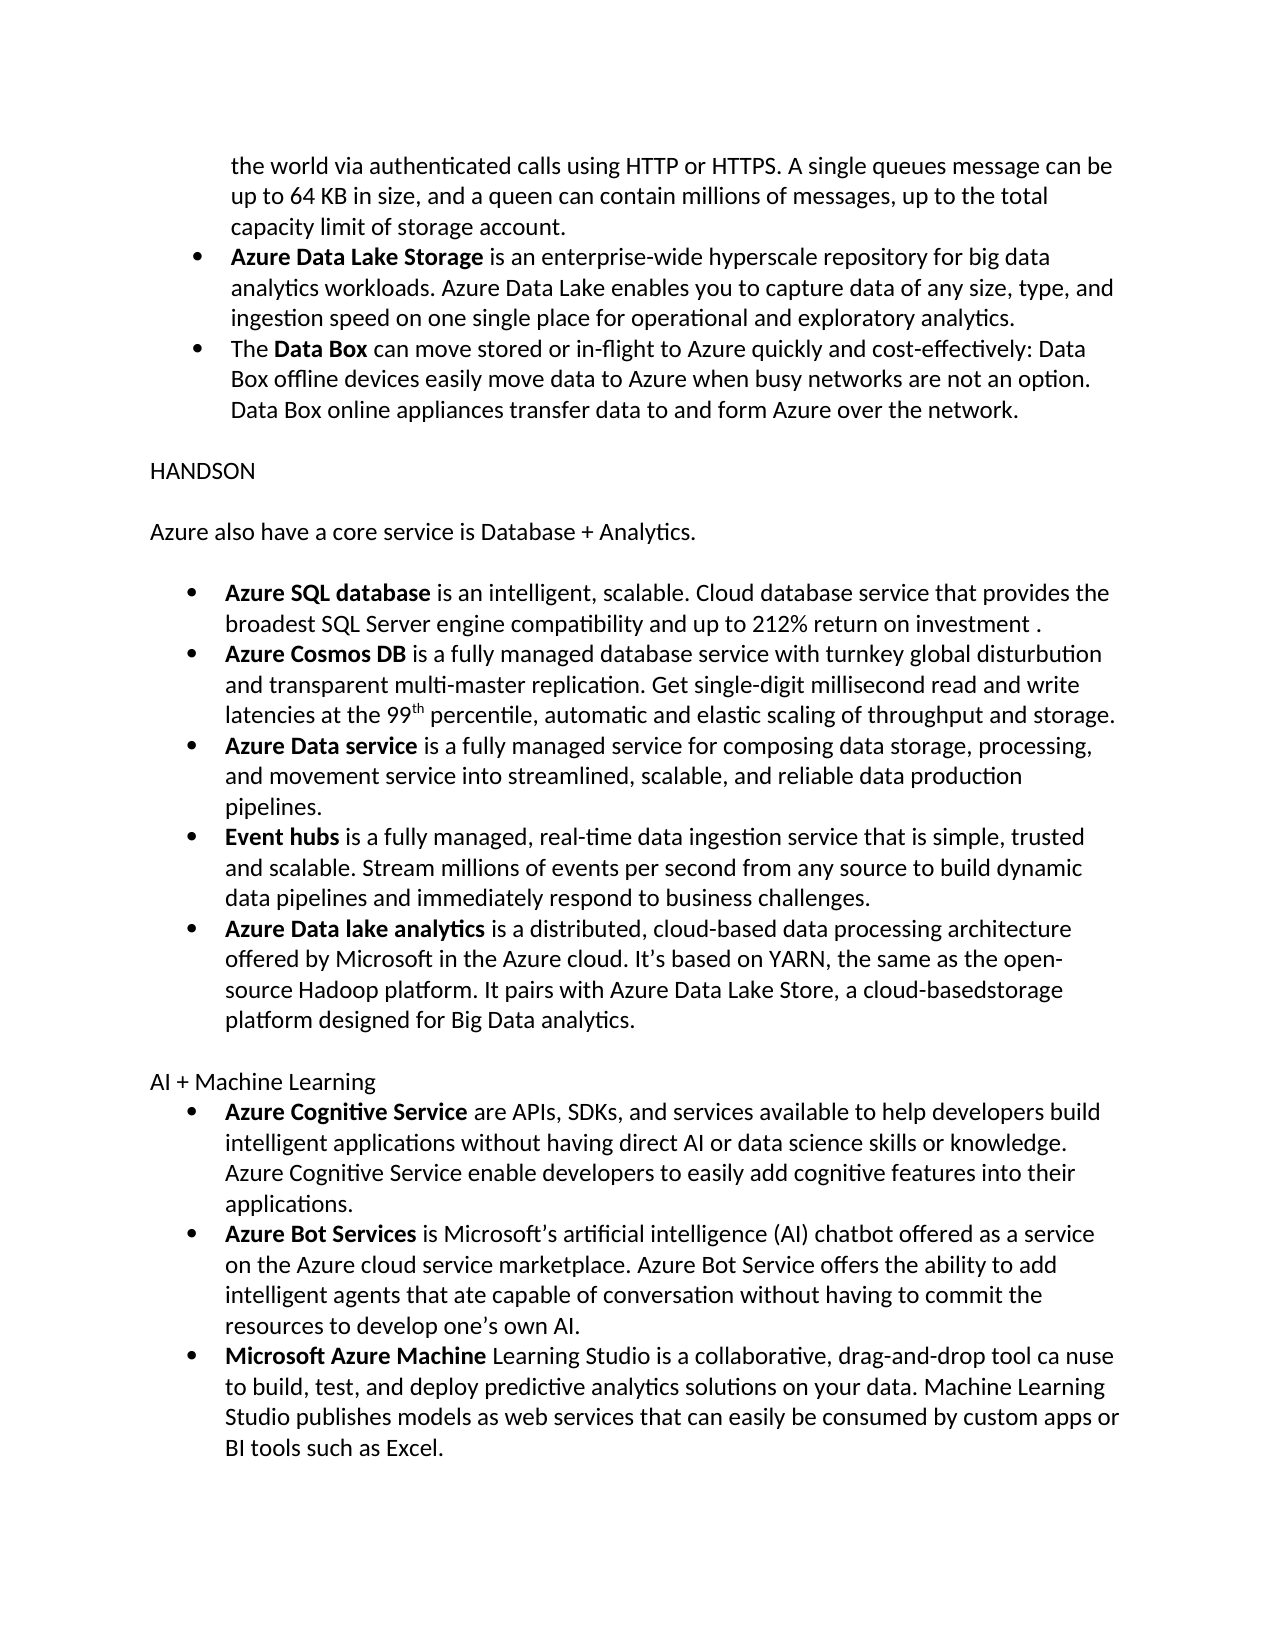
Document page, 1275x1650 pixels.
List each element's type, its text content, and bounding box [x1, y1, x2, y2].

list The Data Box can move stored or in-flight to Azure quickly and cost-effectively: Data Box offline devices easily move data to Azure when busy networks are not an option. Data Box online appliances transfer data to and form Azure over the network. [193, 333, 1125, 425]
list Azure Data lake analytics is a distributed, cloud-based data processing architecture offered by Microsoft in the Azure cloud. It’s based on YARN, the same as the open-source Hadoop platform. It pairs with Azure Data Lake Store, a cloud-basedstorage platform designed for Big Data analytics. [187, 913, 1125, 1035]
list Azure Data service is a fully managed service for composing data storage, processing, and movement service into streamlined, scalable, and reliable data production pipelines. [187, 730, 1125, 821]
list Azure SQL database is an intelligent, scalable. Cloud database service that provides the broadest SQL Server engine compatibility and up to 212% return on investment . [187, 577, 1125, 638]
list Azure Data Lake Storage is an enterprise-wide hyperscale repository for big data analytics workloads. Azure Data Lake enables you to capture data of any size, type, and ingestion speed on one single place for operational and exploratory analytics. [193, 242, 1125, 333]
list Microsoft Azure Machine Learning Studio is a collaborative, drag-and-drop tool ca nuse to build, test, and deploy predictive analytics solutions on your data. Machine Learning Studio publishes models as web services that can easily be consumed by custom apps or BI tools such as Excel. [187, 1340, 1125, 1462]
list Azure Cosmos DB is a fully managed database service with turnkey global disturbution and transparent multi-master replication. Get single-digit millisecond read and write latencies at the 99th percentile, automatic and elastic scaling of throughput and storage. [187, 638, 1125, 730]
text AI + Machine Learning [150, 1066, 1125, 1096]
list Azure Bot Services is Microsoft’s artificial intelligence (AI) chatbot offered as a service on the Azure cloud service marketplace. Azure Bot Service offers the ability to add intelligent agents that ate capable of conversation without having to commit the resources to develop one’s own AI. [187, 1218, 1125, 1340]
list Azure Cognitive Service are APIs, SDKs, and services available to help developers build intelligent applications without having direct AI or data science skills or knowledge. Azure Cognitive Service enable developers to easily add cognitive features into their applications. [187, 1096, 1125, 1218]
list Event hubs is a fully managed, real-time data ingestion service that is simple, trusted and scalable. Stream millions of events per second from any source to build dynamic data pipelines and immediately respond to business challenges. [187, 821, 1125, 913]
text Azure also have a core service is Database + Analytics. [150, 516, 1125, 547]
text HANDSON [150, 455, 1125, 486]
